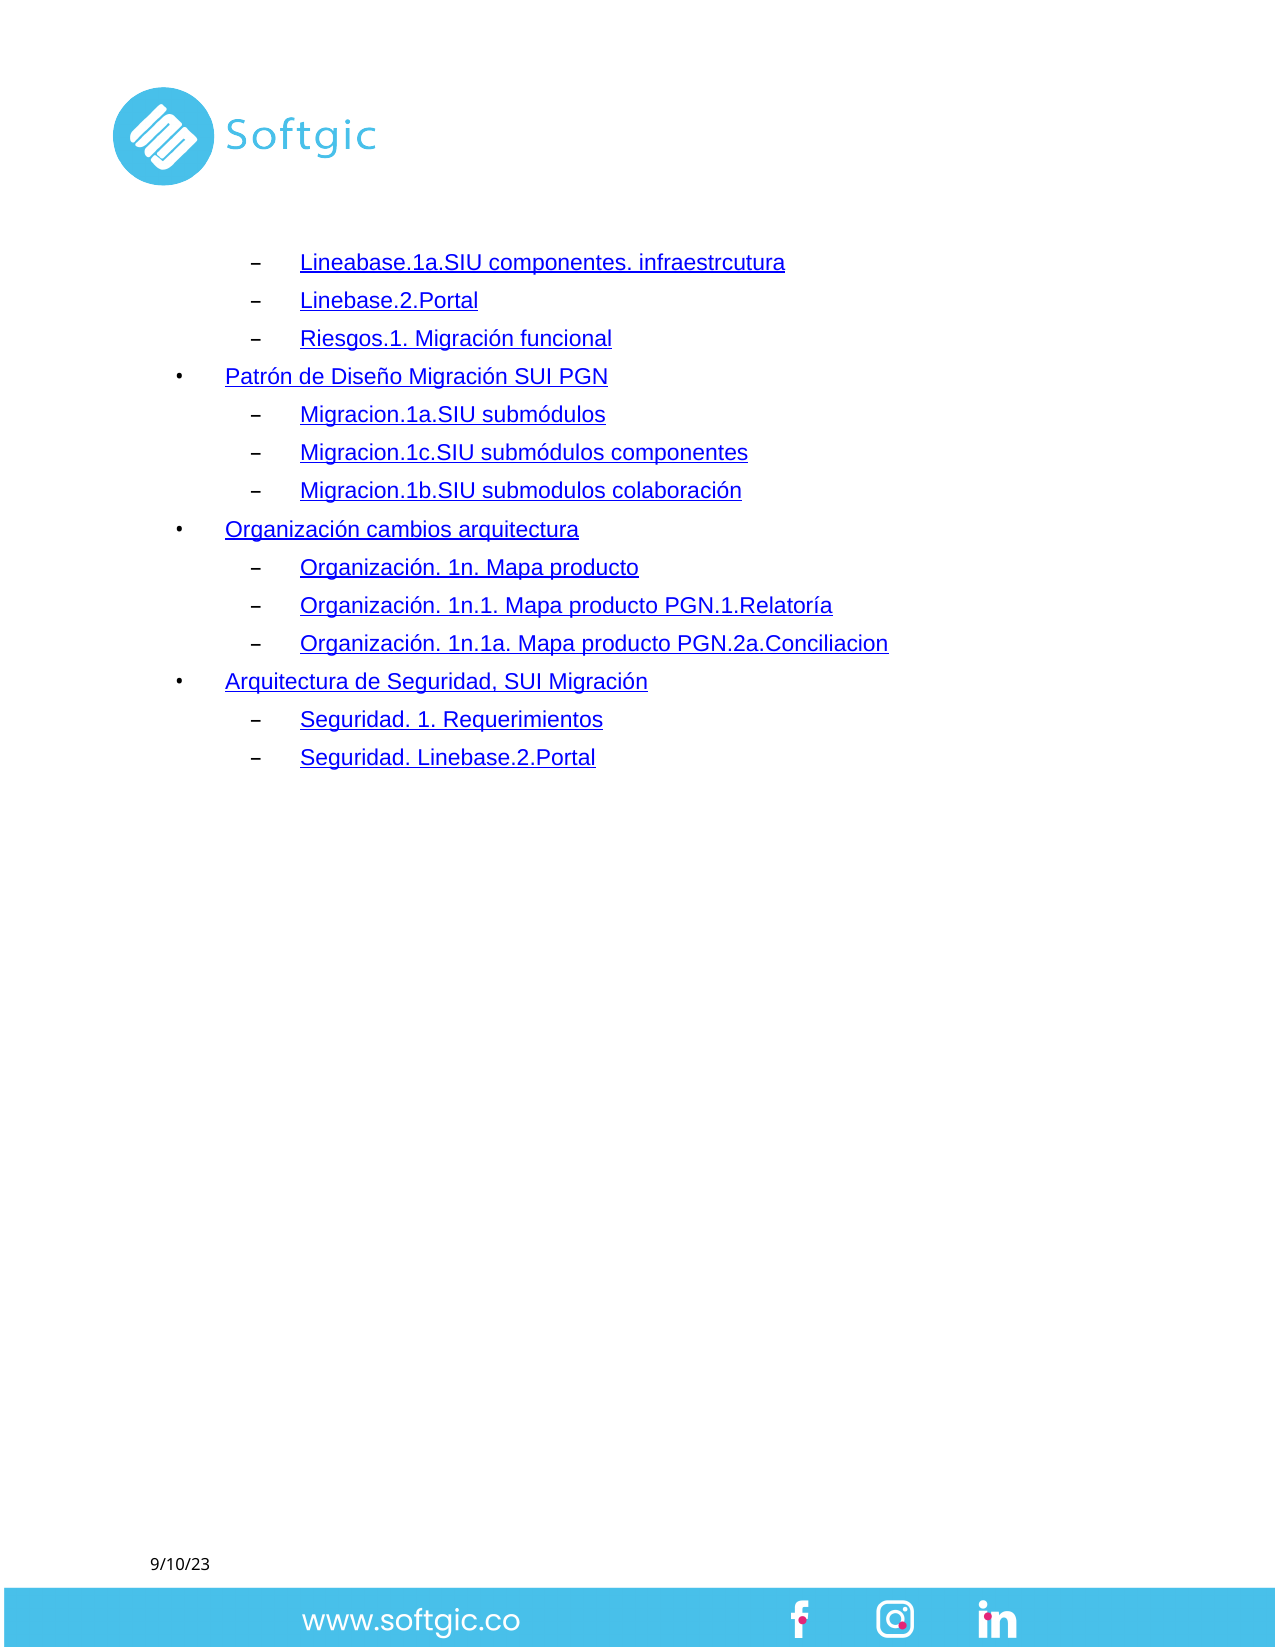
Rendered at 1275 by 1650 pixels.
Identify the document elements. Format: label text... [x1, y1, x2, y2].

list Migracion.1b.SIU submodulos colaboración [250, 474, 1125, 506]
list Organización. 1n.1. Mapa producto PGN.1.Relatoría [250, 589, 1125, 620]
list Seguridad. 1. Requerimientos [250, 703, 1125, 734]
list Arquitectura de Seguridad, SUI Migración [175, 665, 1125, 696]
list Migracion.1c.SIU submódulos componentes [250, 436, 1125, 468]
list Organización. 1n. Mapa producto [250, 551, 1125, 582]
picture [4, 0, 1275, 1647]
list Linebase.2.Portal [250, 284, 1125, 315]
list Patrón de Diseño Migración SUI PGN [175, 360, 1125, 391]
list Riesgos.1. Migración funcional [250, 322, 1125, 353]
list Seguridad. Linebase.2.Portal [250, 741, 1125, 773]
list Lineabase.1a.SIU componentes. infraestrcutura [250, 246, 1125, 277]
list Organización. 1n.1a. Mapa producto PGN.2a.Conciliacion [250, 627, 1125, 658]
list Organización cambios arquitectura [175, 513, 1125, 544]
list Migracion.1a.SIU submódulos [250, 398, 1125, 429]
